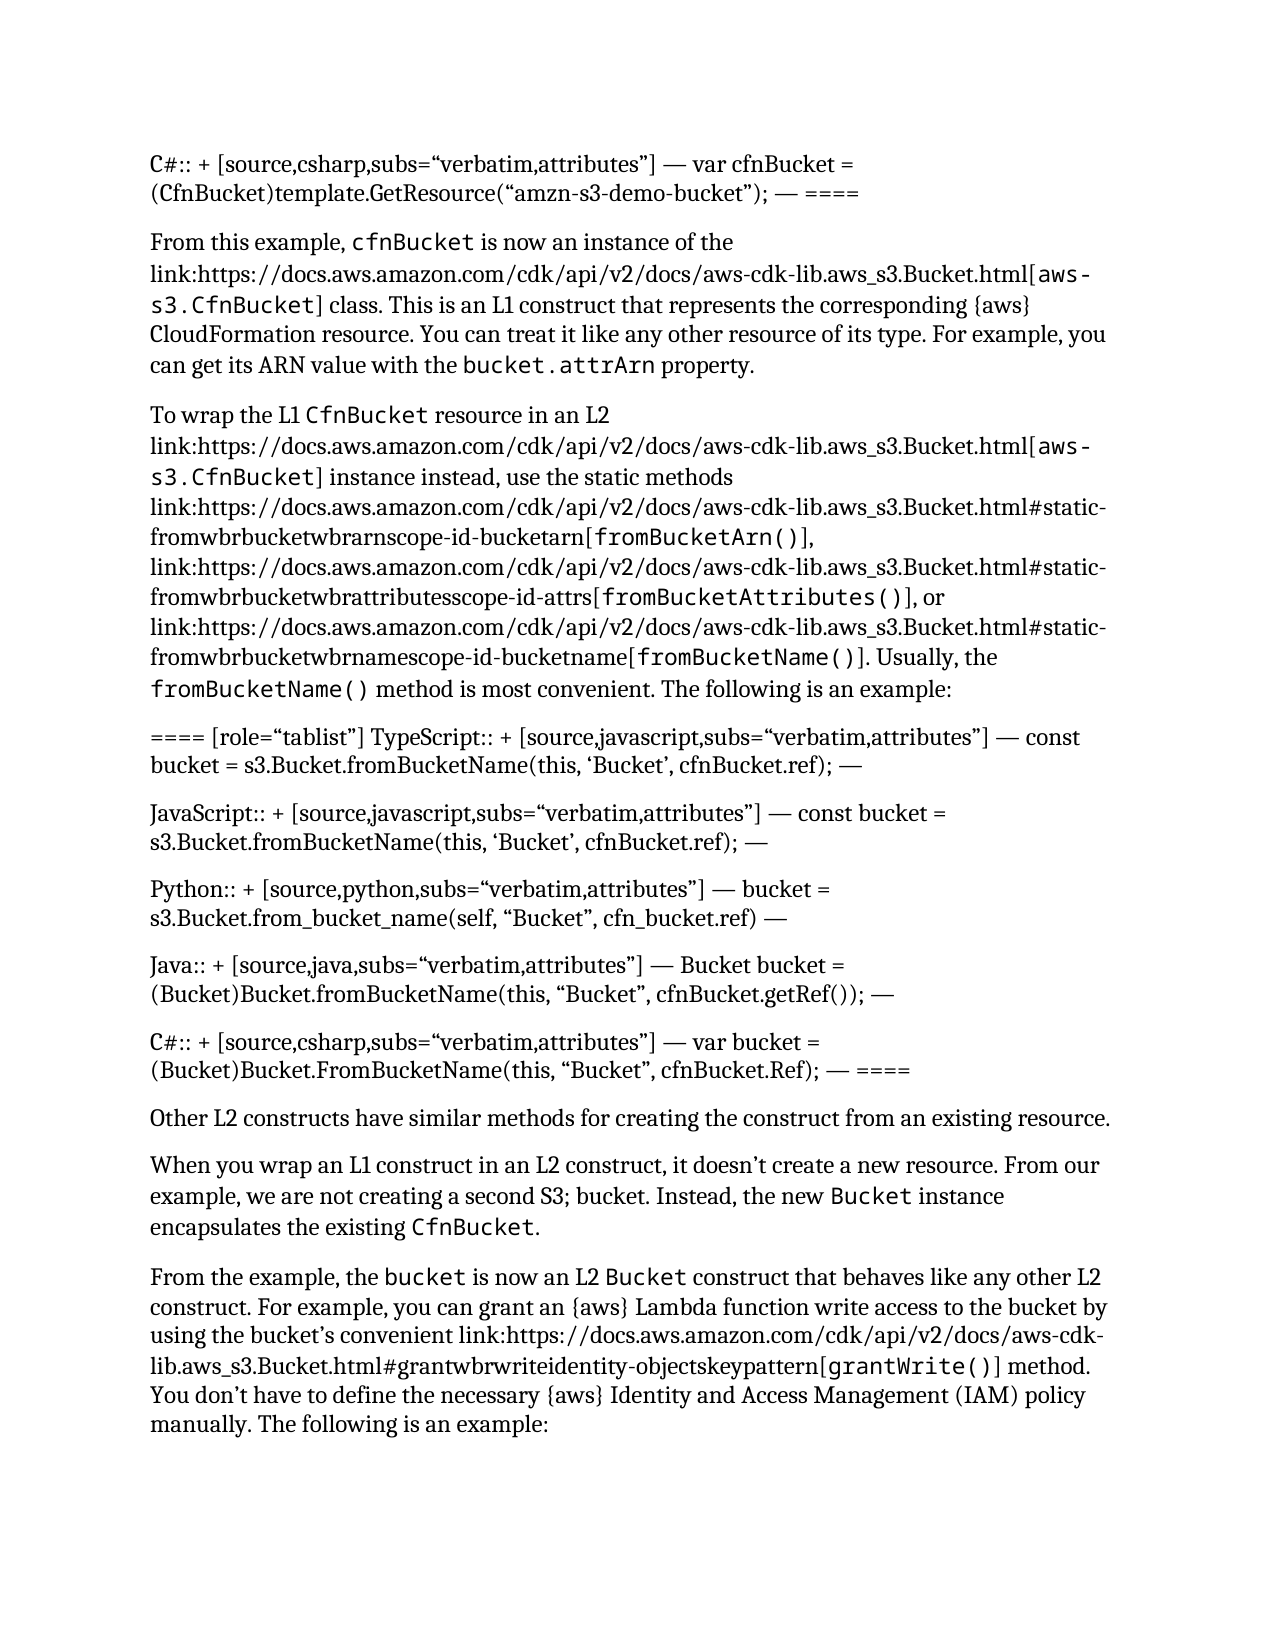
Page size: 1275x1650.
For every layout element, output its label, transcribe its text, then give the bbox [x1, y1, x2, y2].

text To wrap the L1 CfnBucket resource in an L2 link:https://docs.aws.amazon.com/cdk/api/v2/docs/aws-cdk-lib.aws_s3.Bucket.html[aws-s3.CfnBucket] instance instead, use the static methods link:https://docs.aws.amazon.com/cdk/api/v2/docs/aws-cdk-lib.aws_s3.Bucket.html#static-fromwbrbucketwbrarnscope-id-bucketarn[fromBucketArn()], link:https://docs.aws.amazon.com/cdk/api/v2/docs/aws-cdk-lib.aws_s3.Bucket.html#static-fromwbrbucketwbrattributesscope-id-attrs[fromBucketAttributes()], or link:https://docs.aws.amazon.com/cdk/api/v2/docs/aws-cdk-lib.aws_s3.Bucket.html#static-fromwbrbucketwbrnamescope-id-bucketname[fromBucketName()]. Usually, the fromBucketName() method is most convenient. The following is an example: [150, 399, 1125, 704]
text From this example, cfnBucket is now an instance of the link:https://docs.aws.amazon.com/cdk/api/v2/docs/aws-cdk-lib.aws_s3.Bucket.html[aws-s3.CfnBucket] class. This is an L1 construct that represents the corresponding {aws} CloudFormation resource. You can treat it like any other resource of its type. For example, you can get its ARN value with the bucket.attrArn property. [150, 226, 1125, 380]
text When you wrap an L1 construct in an L2 construct, it doesn’t create a new resource. From our example, we are not creating a second S3; bucket. Instead, the new Bucket instance encapsulates the existing CfnBucket. [150, 1151, 1125, 1242]
text From the example, the bucket is now an L2 Bucket construct that behaves like any other L2 construct. For example, you can grant an {aws} Lambda function write access to the bucket by using the bucket’s convenient link:https://docs.aws.amazon.com/cdk/api/v2/docs/aws-cdk-lib.aws_s3.Bucket.html#grantwbrwriteidentity-objectskeypattern[grantWrite()] method. You don’t have to define the necessary {aws} Identity and Access Management (IAM) policy manually. The following is an example: [150, 1261, 1125, 1439]
text ==== [role=“tablist”] TypeScript:: + [source,javascript,subs=“verbatim,attributes”] — const bucket = s3.Bucket.fromBucketName(this, ‘Bucket’, cfnBucket.ref); — [150, 722, 1125, 780]
text Java:: + [source,java,subs=“verbatim,attributes”] — Bucket bucket = (Bucket)Bucket.fromBucketName(this, “Bucket”, cfnBucket.getRef()); — [150, 951, 1125, 1009]
text C#:: + [source,csharp,subs=“verbatim,attributes”] — var cfnBucket = (CfnBucket)template.GetResource(“amzn-s3-demo-bucket”); — ==== [150, 150, 1125, 207]
text Other L2 constructs have similar methods for creating the construct from an existing resource. [150, 1104, 1125, 1132]
text Python:: + [source,python,subs=“verbatim,attributes”] — bucket = s3.Bucket.from_bucket_name(self, “Bucket”, cfn_bucket.ref) — [150, 875, 1125, 932]
text JavaScript:: + [source,javascript,subs=“verbatim,attributes”] — const bucket = s3.Bucket.fromBucketName(this, ‘Bucket’, cfnBucket.ref); — [150, 799, 1125, 856]
text C#:: + [source,csharp,subs=“verbatim,attributes”] — var bucket = (Bucket)Bucket.FromBucketName(this, “Bucket”, cfnBucket.Ref); — ==== [150, 1027, 1125, 1085]
